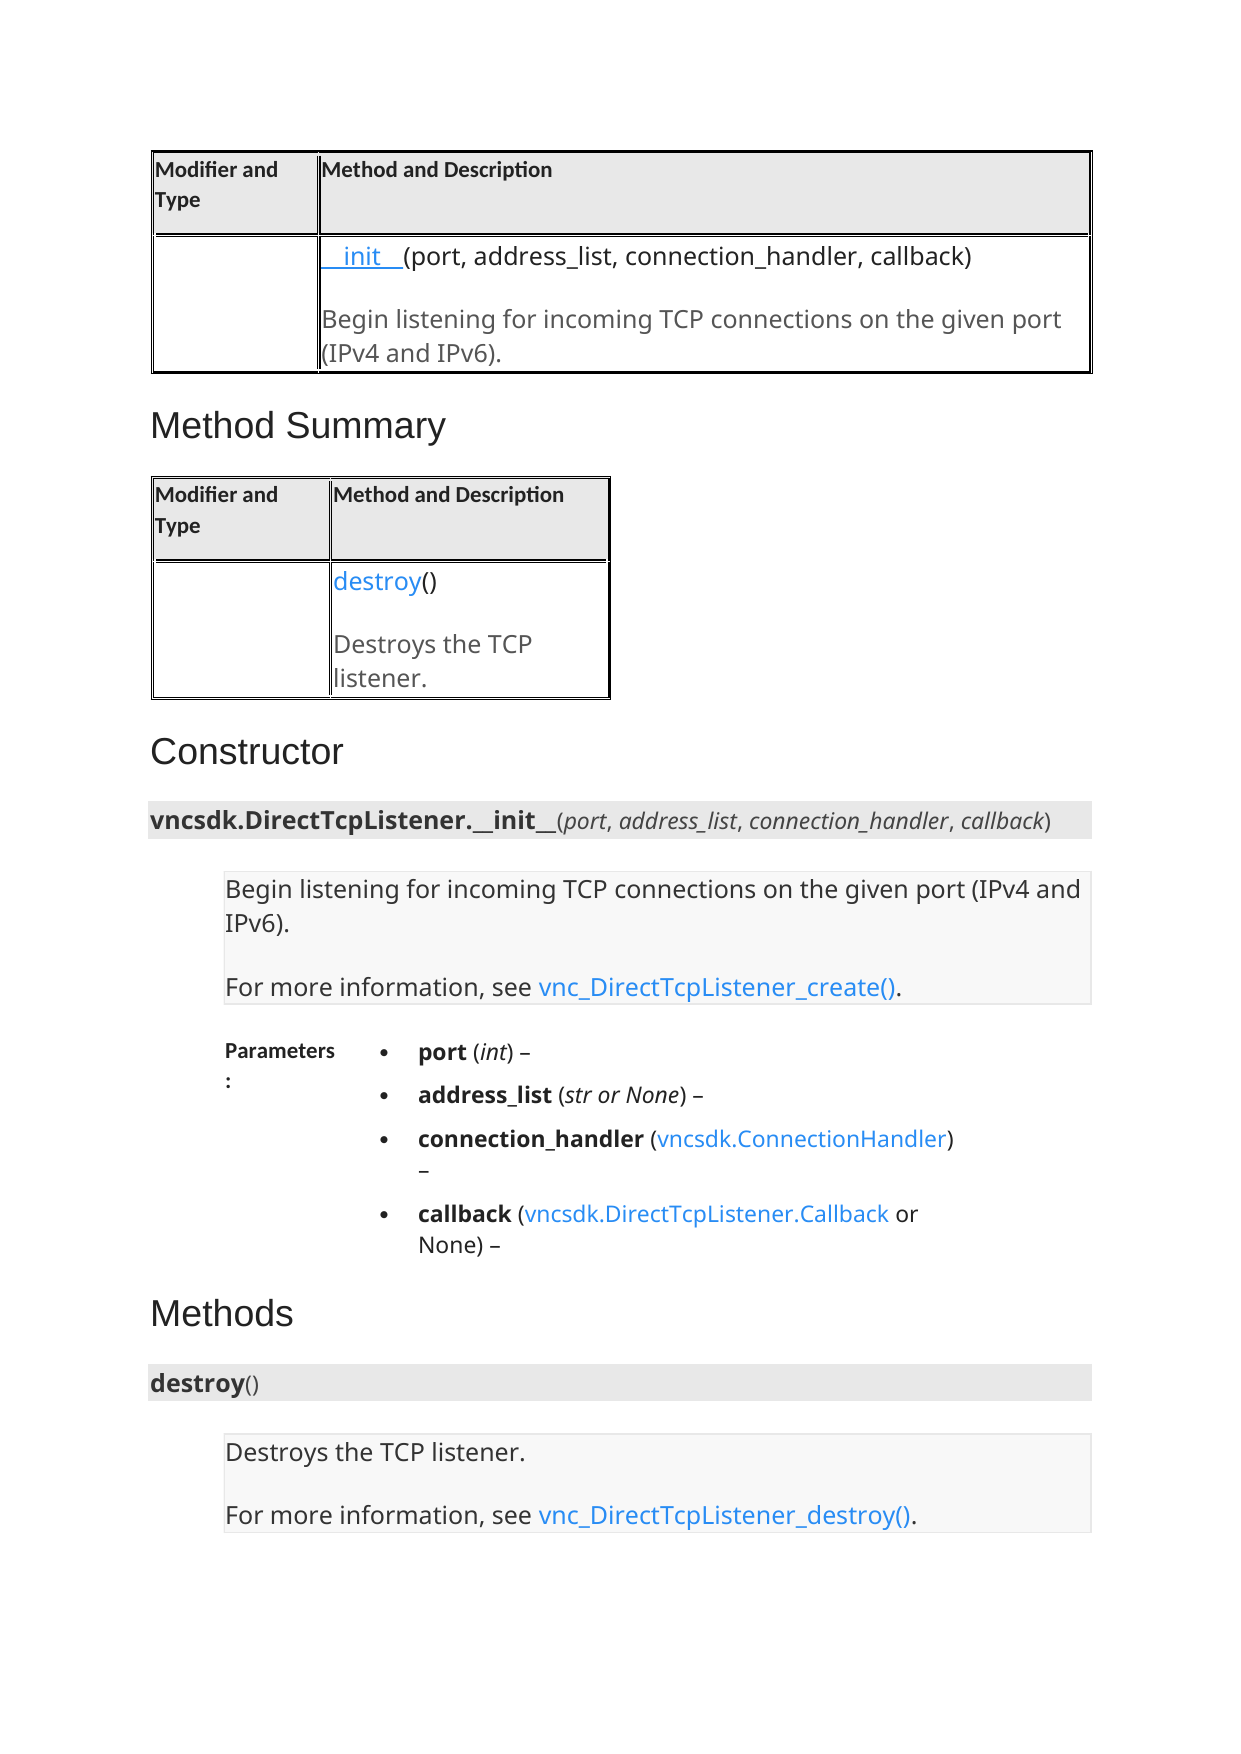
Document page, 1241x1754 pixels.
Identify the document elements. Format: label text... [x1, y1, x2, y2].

text For more information, see vnc_DirectTcpListener_create(). [225, 968, 1090, 1003]
subtitle Constructor [150, 729, 1090, 772]
table_header Method and Description [319, 153, 1089, 233]
text vncsdk.DirectTcpListener.__init__(port, address_list, connection_handler, callback) [150, 803, 1090, 837]
text Begin listening for incoming TCP connections on the given port (IPv4 and IPv6). [225, 872, 1090, 940]
subtitle Method Summary [150, 403, 1090, 447]
table_cell __init__(port, address_list, connection_handler, callback) Begin listening for incoming TCP connections on the given port (IPv4 and IPv6). [319, 233, 1090, 371]
text Destroys the TCP listener. [225, 1435, 1090, 1468]
table_cell [154, 233, 319, 371]
table_cell destroy() Destroys the TCP listener. [331, 559, 609, 697]
text destroy() [150, 1365, 1090, 1399]
subtitle Methods [150, 1291, 1090, 1334]
table_header Modifier and Type [154, 479, 331, 559]
table_header Method and Description [331, 479, 608, 559]
table_header Parameters: [225, 1034, 341, 1262]
table_header port (int) – address_list (str or None) – connection_handler (vncsdk.ConnectionHandler) – callback (vncsdk.DirectTcpListener.Callback or None) – [341, 1034, 967, 1262]
text For more information, see vnc_DirectTcpListener_destroy(). [225, 1496, 1090, 1532]
table_header Modifier and Type [154, 152, 319, 233]
table_cell [154, 559, 331, 697]
